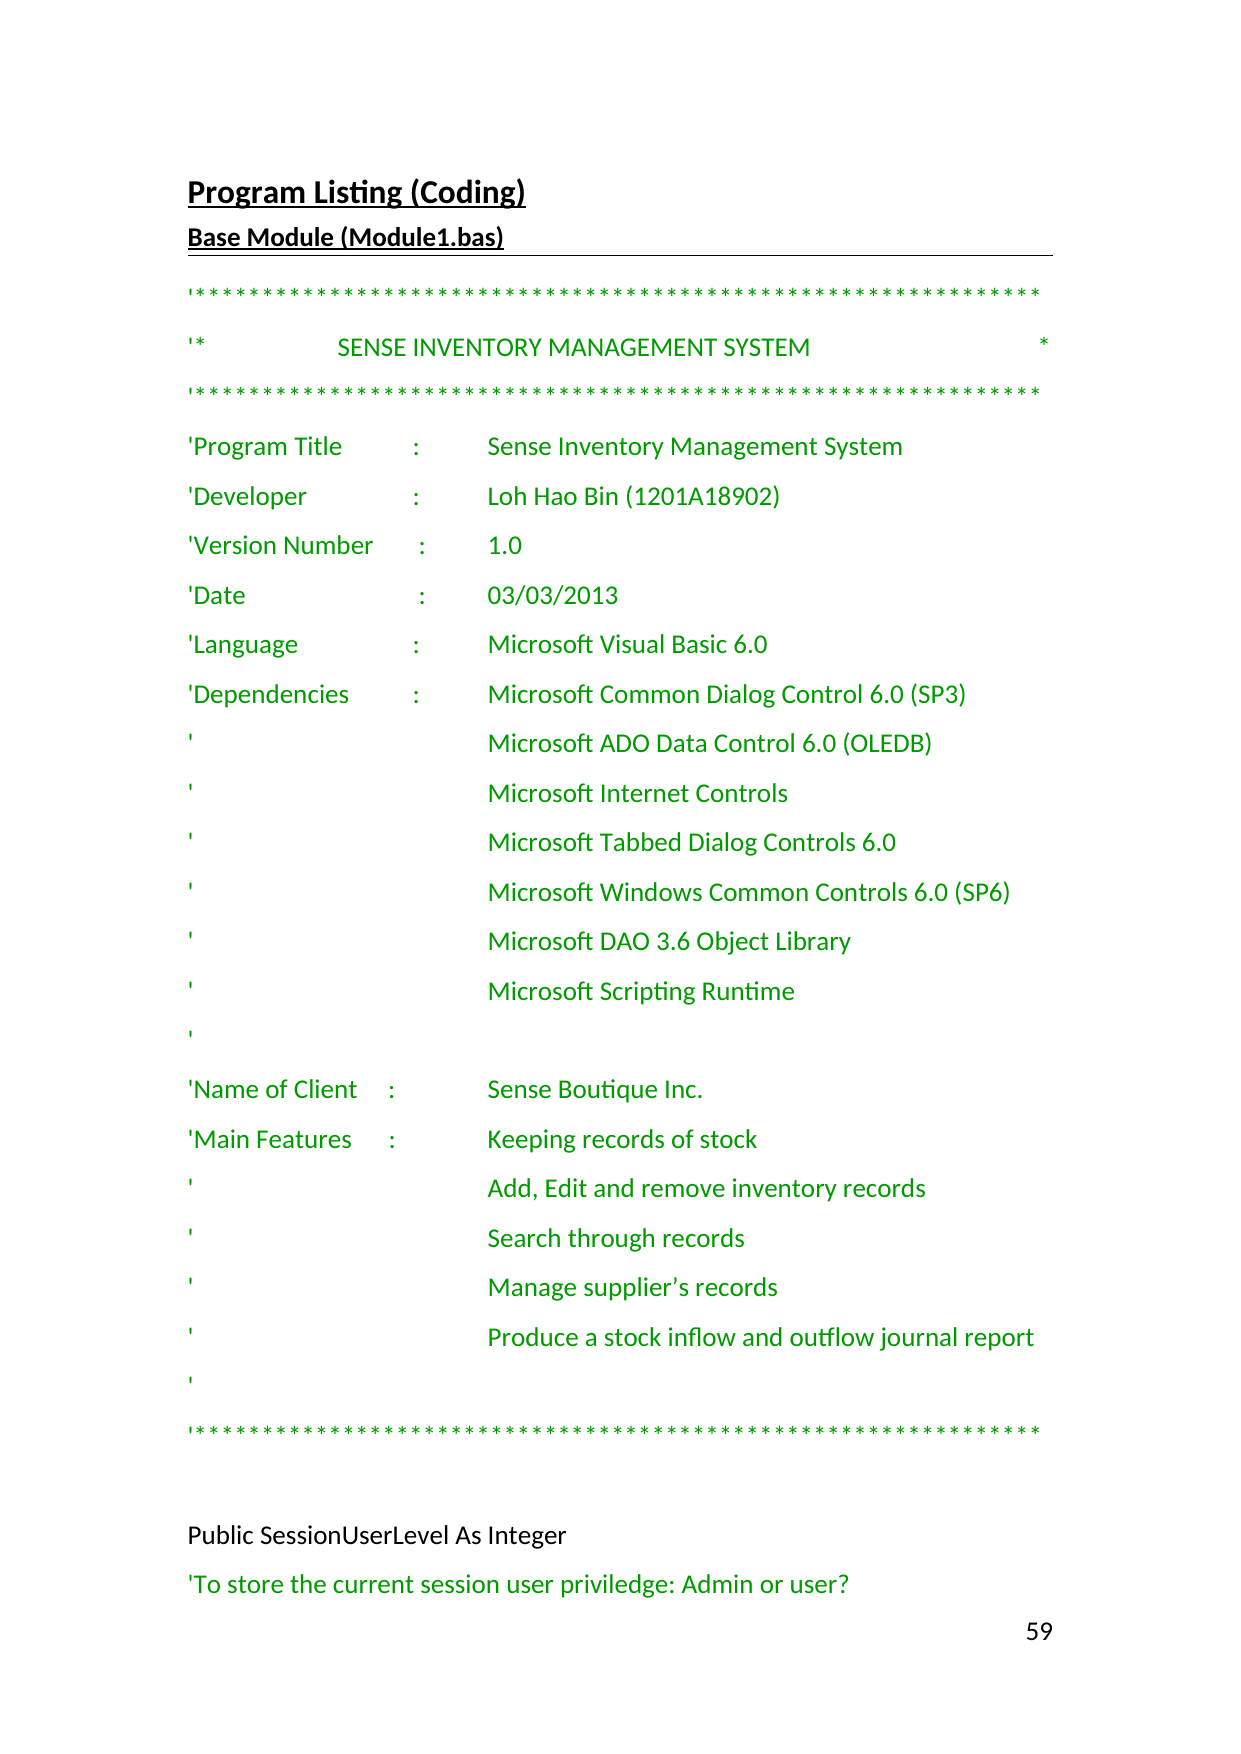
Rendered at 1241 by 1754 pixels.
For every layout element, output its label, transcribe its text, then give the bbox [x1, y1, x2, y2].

text 'Date : 03/03/2013 [187, 578, 1053, 611]
text 'To store the current session user priviledge: Admin or user? [187, 1567, 1053, 1601]
text ' Microsoft Scripting Runtime [187, 974, 1053, 1007]
text 'Name of Client : Sense Boutique Inc. [187, 1073, 1053, 1106]
text ' [187, 1369, 1053, 1403]
text 'Program Title : Sense Inventory Management System [187, 429, 1053, 462]
text '*************************************************************** [187, 1419, 1053, 1452]
text ' Microsoft DAO 3.6 Object Library [187, 924, 1053, 957]
text ' [187, 1023, 1053, 1056]
text ' Add, Edit and remove inventory records [187, 1172, 1053, 1205]
text Public SessionUserLevel As Integer [187, 1518, 1053, 1551]
text 'Main Features : Keeping records of stock [187, 1122, 1053, 1155]
text '*************************************************************** [187, 380, 1053, 413]
text ' Microsoft Windows Common Controls 6.0 (SP6) [187, 875, 1053, 908]
text ' Manage supplier’s records [187, 1271, 1053, 1304]
text ' Search through records [187, 1221, 1053, 1254]
text '*************************************************************** [187, 281, 1053, 314]
subtitle Base Module (Module1.bas) [187, 220, 1053, 256]
text ' Microsoft ADO Data Control 6.0 (OLEDB) [187, 726, 1053, 759]
text 'Developer : Loh Hao Bin (1201A18902) [187, 479, 1053, 512]
subtitle Program Listing (Coding) [187, 171, 1053, 212]
text ' Produce a stock inflow and outflow journal report [187, 1320, 1053, 1353]
text 'Dependencies : Microsoft Common Dialog Control 6.0 (SP3) [187, 677, 1053, 710]
text ' Microsoft Tabbed Dialog Controls 6.0 [187, 825, 1053, 858]
text 'Version Number : 1.0 [187, 528, 1053, 561]
text 'Language : Microsoft Visual Basic 6.0 [187, 627, 1053, 660]
text ' Microsoft Internet Controls [187, 776, 1053, 809]
text '* SENSE INVENTORY MANAGEMENT SYSTEM * [187, 331, 1053, 363]
